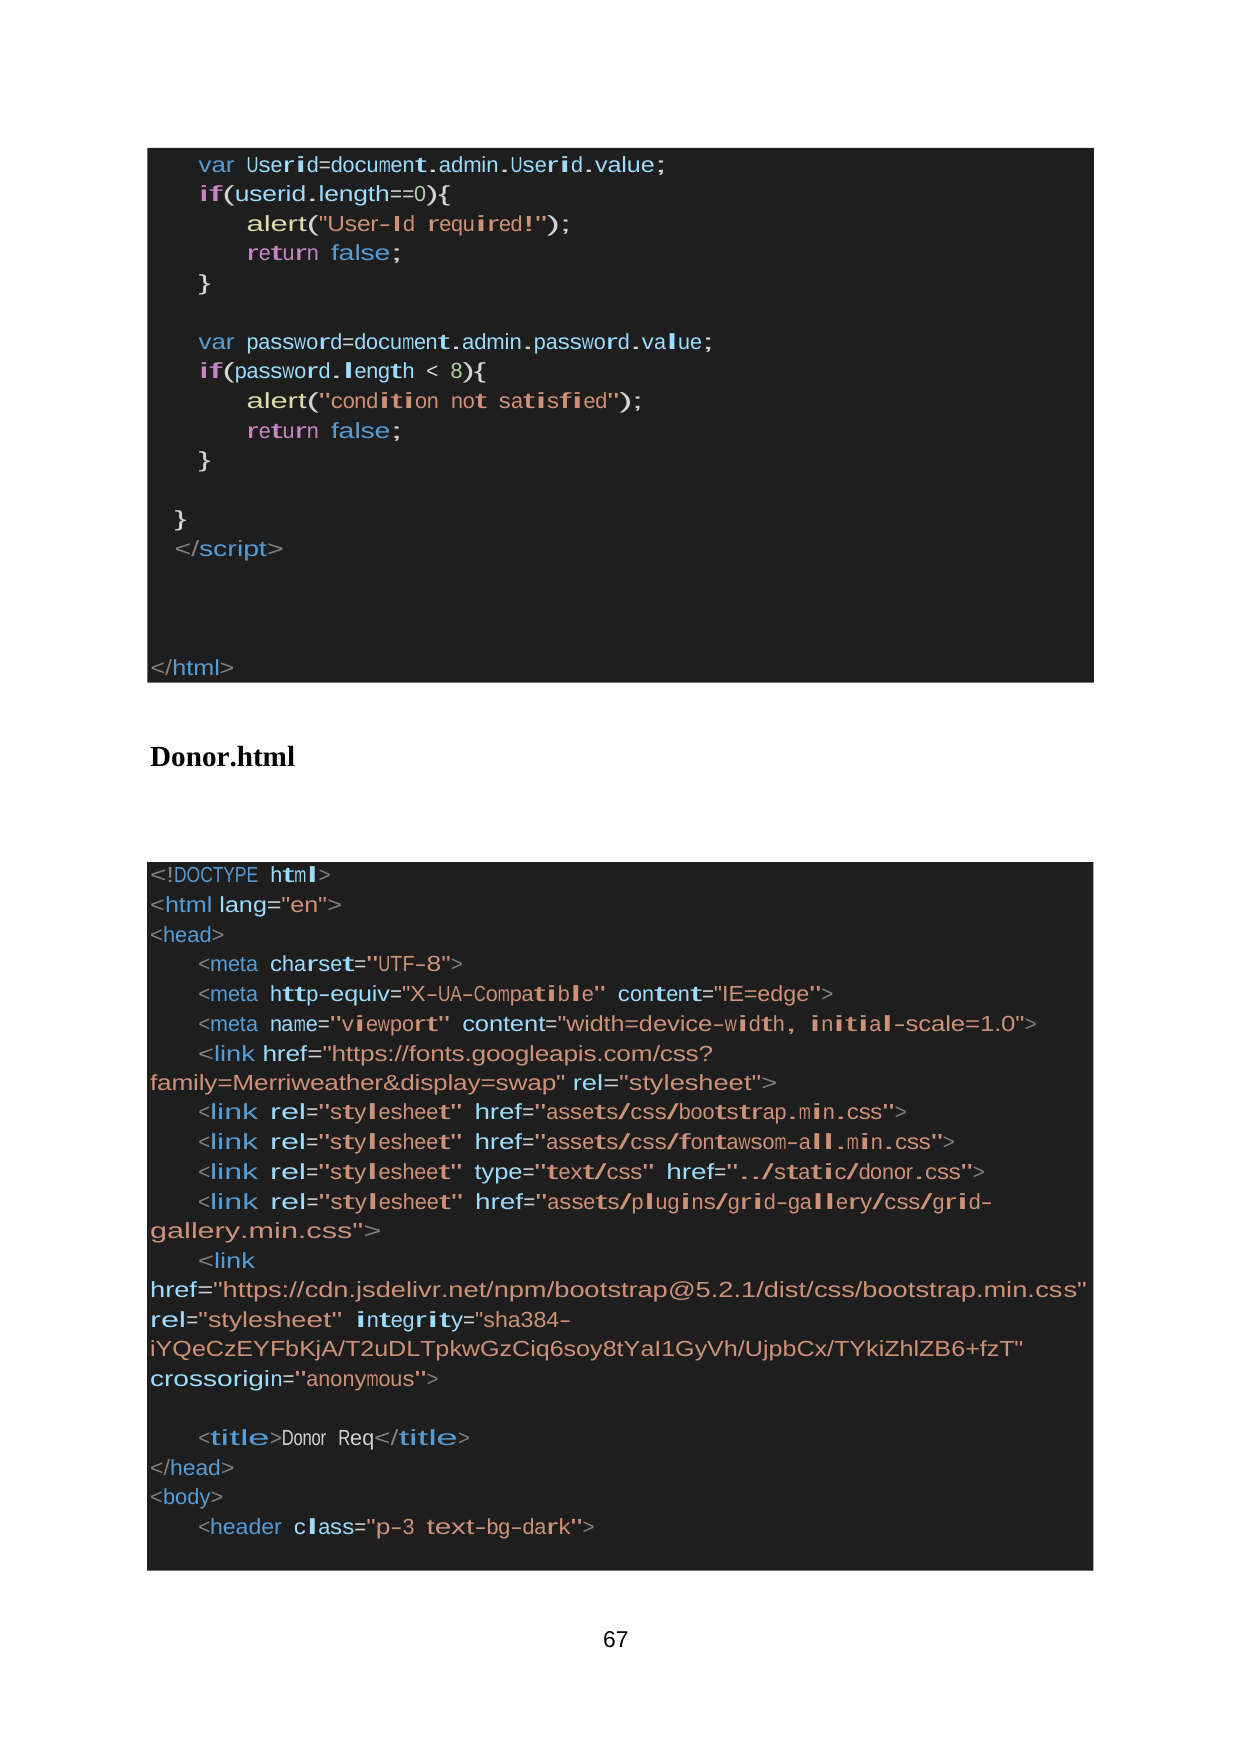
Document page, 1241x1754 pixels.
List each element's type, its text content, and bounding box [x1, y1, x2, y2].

text <body> [150, 1484, 1228, 1509]
text <!DOCTYPE html> [150, 862, 1228, 887]
text <link rel="stylesheet" type="text/css" href="../static/donor.css"> [198, 1159, 1228, 1184]
text <head> [150, 922, 1228, 947]
text <link href="https://fonts.googleapis.com/css?family=Merriweather&display=swap" rel="stylesheet"> [150, 1041, 1017, 1095]
text <meta charset="UTF-8"> [198, 951, 1228, 976]
text <html lang="en"> [150, 892, 1228, 917]
subtitle Donor.html [150, 739, 1228, 773]
text <link rel="stylesheet" href="assets/css/fontawsom-all.min.css"> [198, 1129, 1228, 1154]
text </head> [150, 1454, 1228, 1480]
text <link rel="stylesheet" href="assets/css/bootstrap.min.css"> [198, 1099, 1228, 1124]
text <link rel="stylesheet" href="assets/plugins/grid-gallery/css/grid- gallery.min.css"> [150, 1188, 1040, 1243]
text <header class="p-3 text-bg-dark"> [198, 1514, 1228, 1539]
text <title>Donor Req</title> [198, 1424, 1228, 1450]
text <meta http-equiv="X-UA-Compatible" content="IE=edge"> [198, 981, 1228, 1006]
text <link href="https://cdn.jsdelivr.net/npm/bootstrap@5.2.1/dist/css/bootstrap.min.css" rel="stylesheet" integrity="sha384- iYQeCzEYFbKjA/T2uDLTpkwGzCiq6soy8tYaI1GyVh/UjpbCx/TYkiZhlZB6+fzT" crossorigin="anonymous"> [150, 1248, 1099, 1391]
text <meta name="viewport" content="width=device-width, initial-scale=1.0"> [198, 1011, 1228, 1036]
